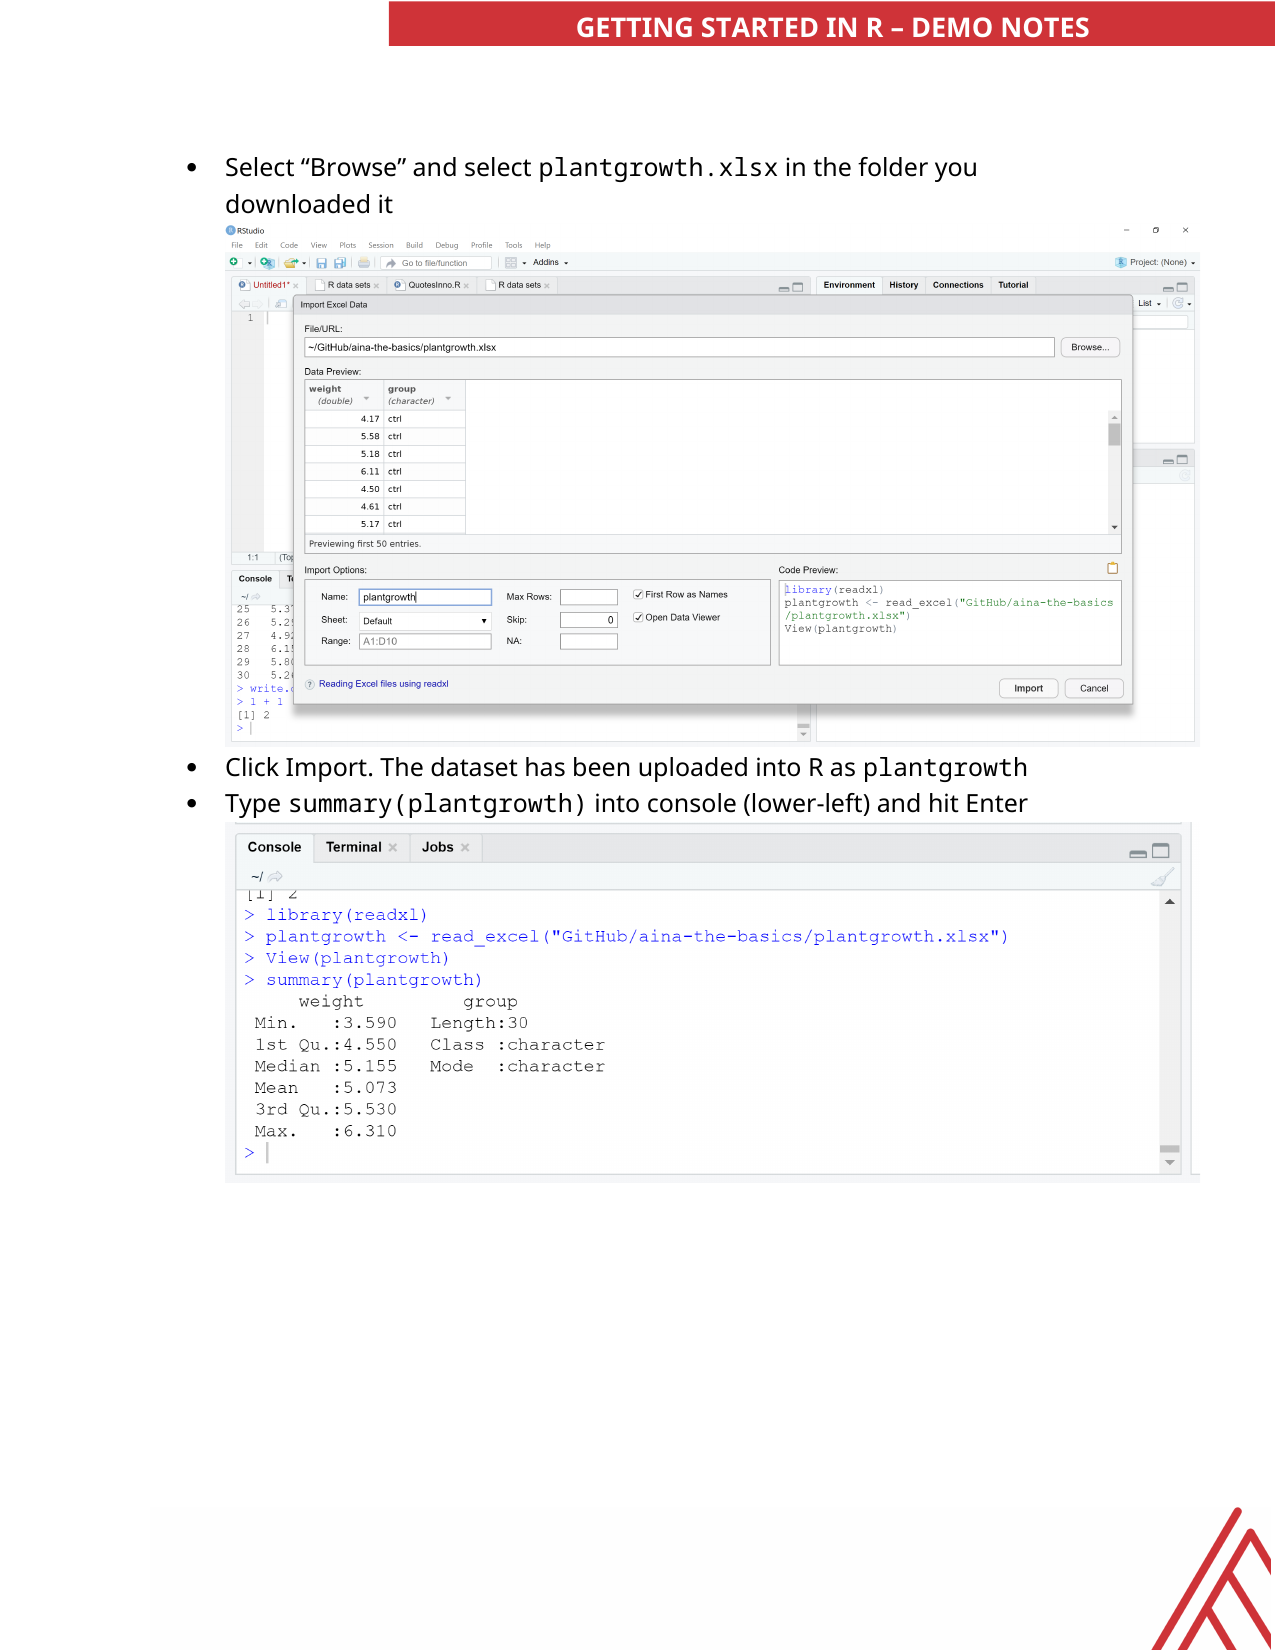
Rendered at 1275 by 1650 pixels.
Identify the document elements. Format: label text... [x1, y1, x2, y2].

picture [225, 223, 1200, 747]
picture [225, 822, 1200, 1183]
picture [150, 1507, 1271, 1650]
list Click Import. The dataset has been uploaded into R as plantgrowth [187, 749, 1125, 783]
